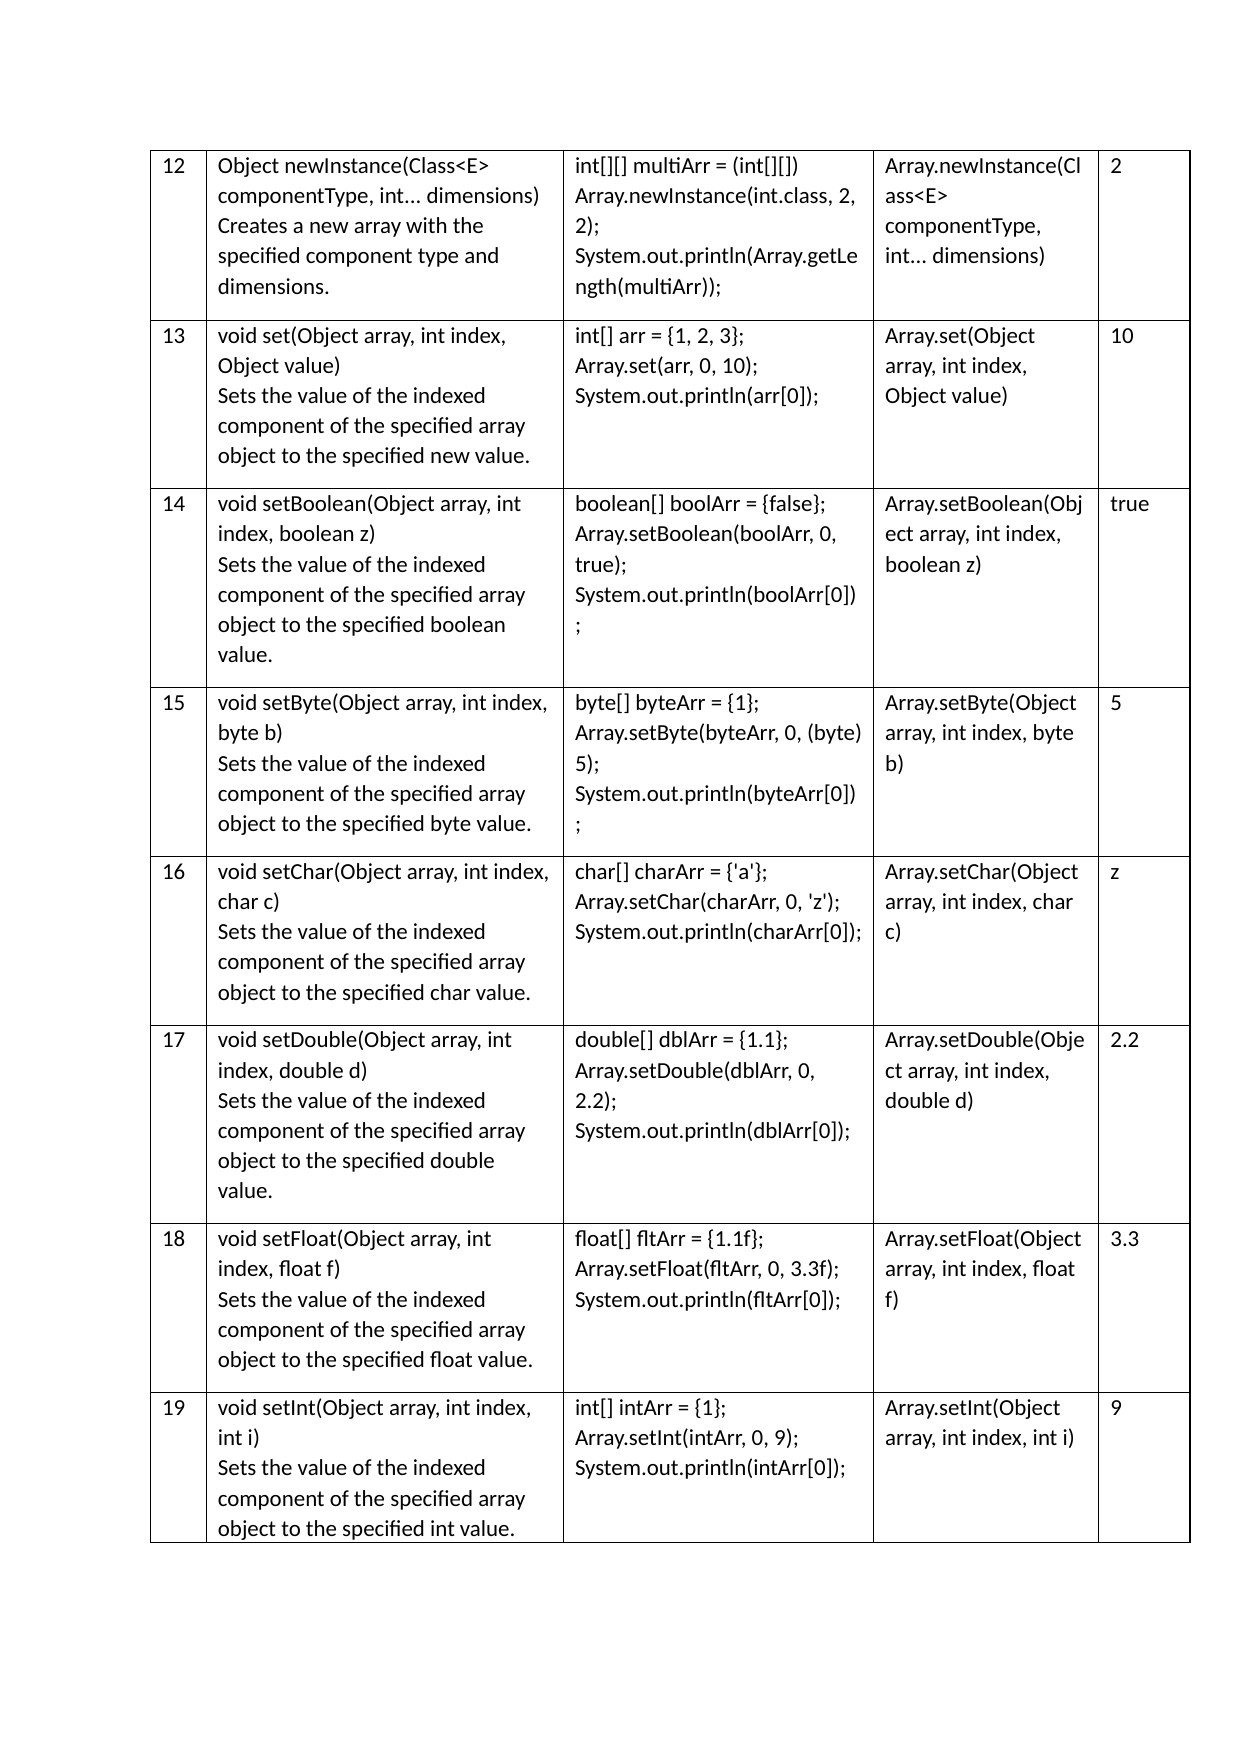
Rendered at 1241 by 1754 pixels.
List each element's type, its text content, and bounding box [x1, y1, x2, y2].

table_cell 18 [151, 1224, 206, 1392]
table_cell boolean[] boolArr = {false}; Array.setBoolean(boolArr, 0, true); System.out.println(boolArr[0]); [564, 489, 873, 687]
table_cell void setDouble(Object array, int index, double d) Sets the value of the indexed component of the specified array object to the specified double value. [207, 1026, 563, 1223]
table_cell int[] arr = {1, 2, 3}; Array.set(arr, 0, 10); System.out.println(arr[0]); [564, 321, 873, 488]
table_cell true [1099, 489, 1189, 687]
table_cell 15 [151, 688, 206, 856]
table_cell double[] dblArr = {1.1}; Array.setDouble(dblArr, 0, 2.2); System.out.println(dblArr[0]); [564, 1026, 873, 1223]
table_cell void set(Object array, int index, Object value) Sets the value of the indexed component of the specified array object to the specified new value. [207, 321, 563, 488]
table_cell void setFloat(Object array, int index, float f) Sets the value of the indexed component of the specified array object to the specified float value. [207, 1224, 563, 1392]
table_cell 2 [1099, 151, 1189, 320]
table_cell Array.setDouble(Object array, int index, double d) [874, 1026, 1098, 1223]
table_cell 10 [1099, 321, 1189, 488]
table_cell Array.setBoolean(Object array, int index, boolean z) [874, 489, 1098, 687]
table_cell char[] charArr = {'a'}; Array.setChar(charArr, 0, 'z'); System.out.println(charArr[0]); [564, 857, 873, 1024]
table_cell Array.setInt(Object array, int index, int i) [874, 1393, 1098, 1542]
table_cell Object newInstance(Class<E> componentType, int... dimensions) Creates a new array with the specified component type and dimensions. [207, 151, 563, 320]
table_cell int[] intArr = {1}; Array.setInt(intArr, 0, 9); System.out.println(intArr[0]); [564, 1393, 873, 1542]
table_cell Array.newInstance(Class<E> componentType, int... dimensions) [874, 151, 1098, 320]
table_cell Array.setByte(Object array, int index, byte b) [874, 688, 1098, 856]
table_cell Array.set(Object array, int index, Object value) [874, 321, 1098, 488]
table_cell Array.setChar(Object array, int index, char c) [874, 857, 1098, 1024]
table_cell void setByte(Object array, int index, byte b) Sets the value of the indexed component of the specified array object to the specified byte value. [207, 688, 563, 856]
table_cell z [1099, 857, 1189, 1024]
table_cell 5 [1099, 688, 1189, 856]
table_cell float[] fltArr = {1.1f}; Array.setFloat(fltArr, 0, 3.3f); System.out.println(fltArr[0]); [564, 1224, 873, 1392]
table_cell 13 [151, 321, 206, 488]
table_cell int[][] multiArr = (int[][]) Array.newInstance(int.class, 2, 2); System.out.println(Array.getLength(multiArr)); [564, 151, 873, 320]
table_cell 2.2 [1099, 1026, 1189, 1223]
table_cell void setChar(Object array, int index, char c) Sets the value of the indexed component of the specified array object to the specified char value. [207, 857, 563, 1024]
table_cell void setInt(Object array, int index, int i) Sets the value of the indexed component of the specified array object to the specified int value. [207, 1393, 563, 1542]
table_cell 16 [151, 857, 206, 1024]
table_cell 12 [151, 151, 206, 320]
table_cell 19 [151, 1393, 206, 1542]
table_cell void setBoolean(Object array, int index, boolean z) Sets the value of the indexed component of the specified array object to the specified boolean value. [207, 489, 563, 687]
table_cell 9 [1099, 1393, 1189, 1542]
table_cell 17 [151, 1026, 206, 1223]
table_cell 3.3 [1099, 1224, 1189, 1392]
table_cell Array.setFloat(Object array, int index, float f) [874, 1224, 1098, 1392]
table_cell byte[] byteArr = {1}; Array.setByte(byteArr, 0, (byte) 5); System.out.println(byteArr[0]); [564, 688, 873, 856]
table_cell 14 [151, 489, 206, 687]
